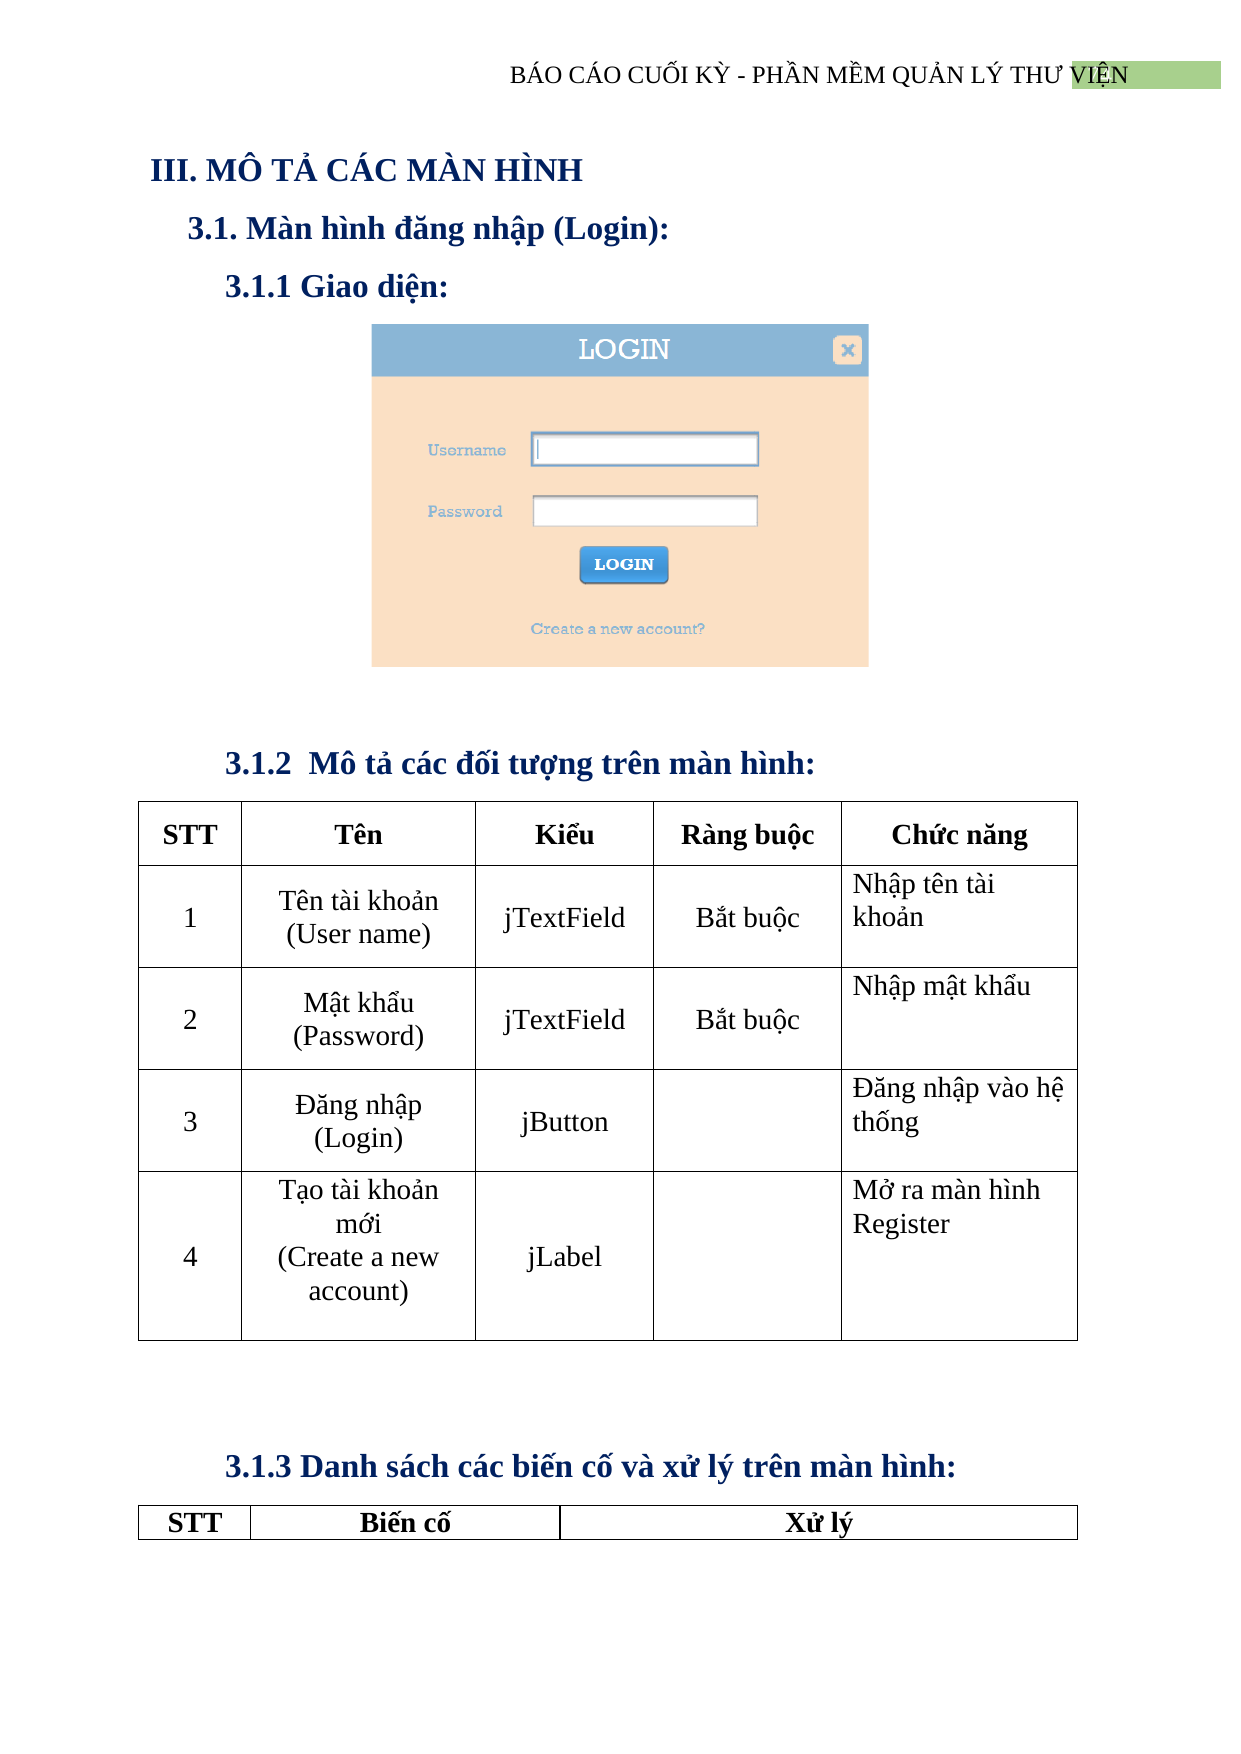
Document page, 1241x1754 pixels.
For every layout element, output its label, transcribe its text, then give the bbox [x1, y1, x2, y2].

table_cell Bắt buộc [654, 866, 841, 967]
text 3.1.3 Danh sách các biến cố và xử lý trên màn hình: [187, 1447, 1090, 1485]
table_cell 4 [139, 1172, 241, 1340]
table_cell Bắt buộc [654, 968, 841, 1069]
table_cell Tên tài khoản (User name) [242, 866, 475, 967]
table_cell Tạo tài khoản mới (Create a new account) [242, 1172, 475, 1340]
text 3.1.2 Mô tả các đối tượng trên màn hình: [187, 743, 1090, 782]
table_cell Đăng nhập vào hệ thống [842, 1070, 1077, 1171]
text 3.1. Màn hình đăng nhập (Login): [150, 208, 1090, 246]
table_header Ràng buộc [654, 802, 841, 865]
table_cell Nhập tên tài khoản [842, 866, 1077, 967]
table_cell Đăng nhập (Login) [242, 1070, 475, 1171]
table_header Biến cố [251, 1506, 559, 1539]
table_cell jTextField [476, 866, 653, 967]
table_cell 2 [139, 968, 241, 1069]
table_cell 1 [139, 866, 241, 967]
table_header Tên [242, 802, 475, 865]
table_cell jTextField [476, 968, 653, 1069]
table_cell jLabel [476, 1172, 653, 1340]
table_header Xử lý [561, 1506, 1077, 1539]
picture [371, 324, 869, 667]
table_header STT [139, 802, 241, 865]
table_cell Mật khẩu (Password) [242, 968, 475, 1069]
table_cell Mở ra màn hình Register [842, 1172, 1077, 1340]
table_header Chức năng [842, 802, 1077, 865]
text III. MÔ TẢ CÁC MÀN HÌNH [150, 150, 1090, 188]
table_cell [654, 1172, 841, 1340]
text 3.1.1 Giao diện: [187, 266, 1090, 304]
table_cell jButton [476, 1070, 653, 1171]
table_cell Nhập mật khẩu [842, 968, 1077, 1069]
table_header STT [139, 1506, 250, 1539]
table_header Kiểu [476, 802, 653, 865]
table_cell [654, 1070, 841, 1171]
table_cell 3 [139, 1070, 241, 1171]
